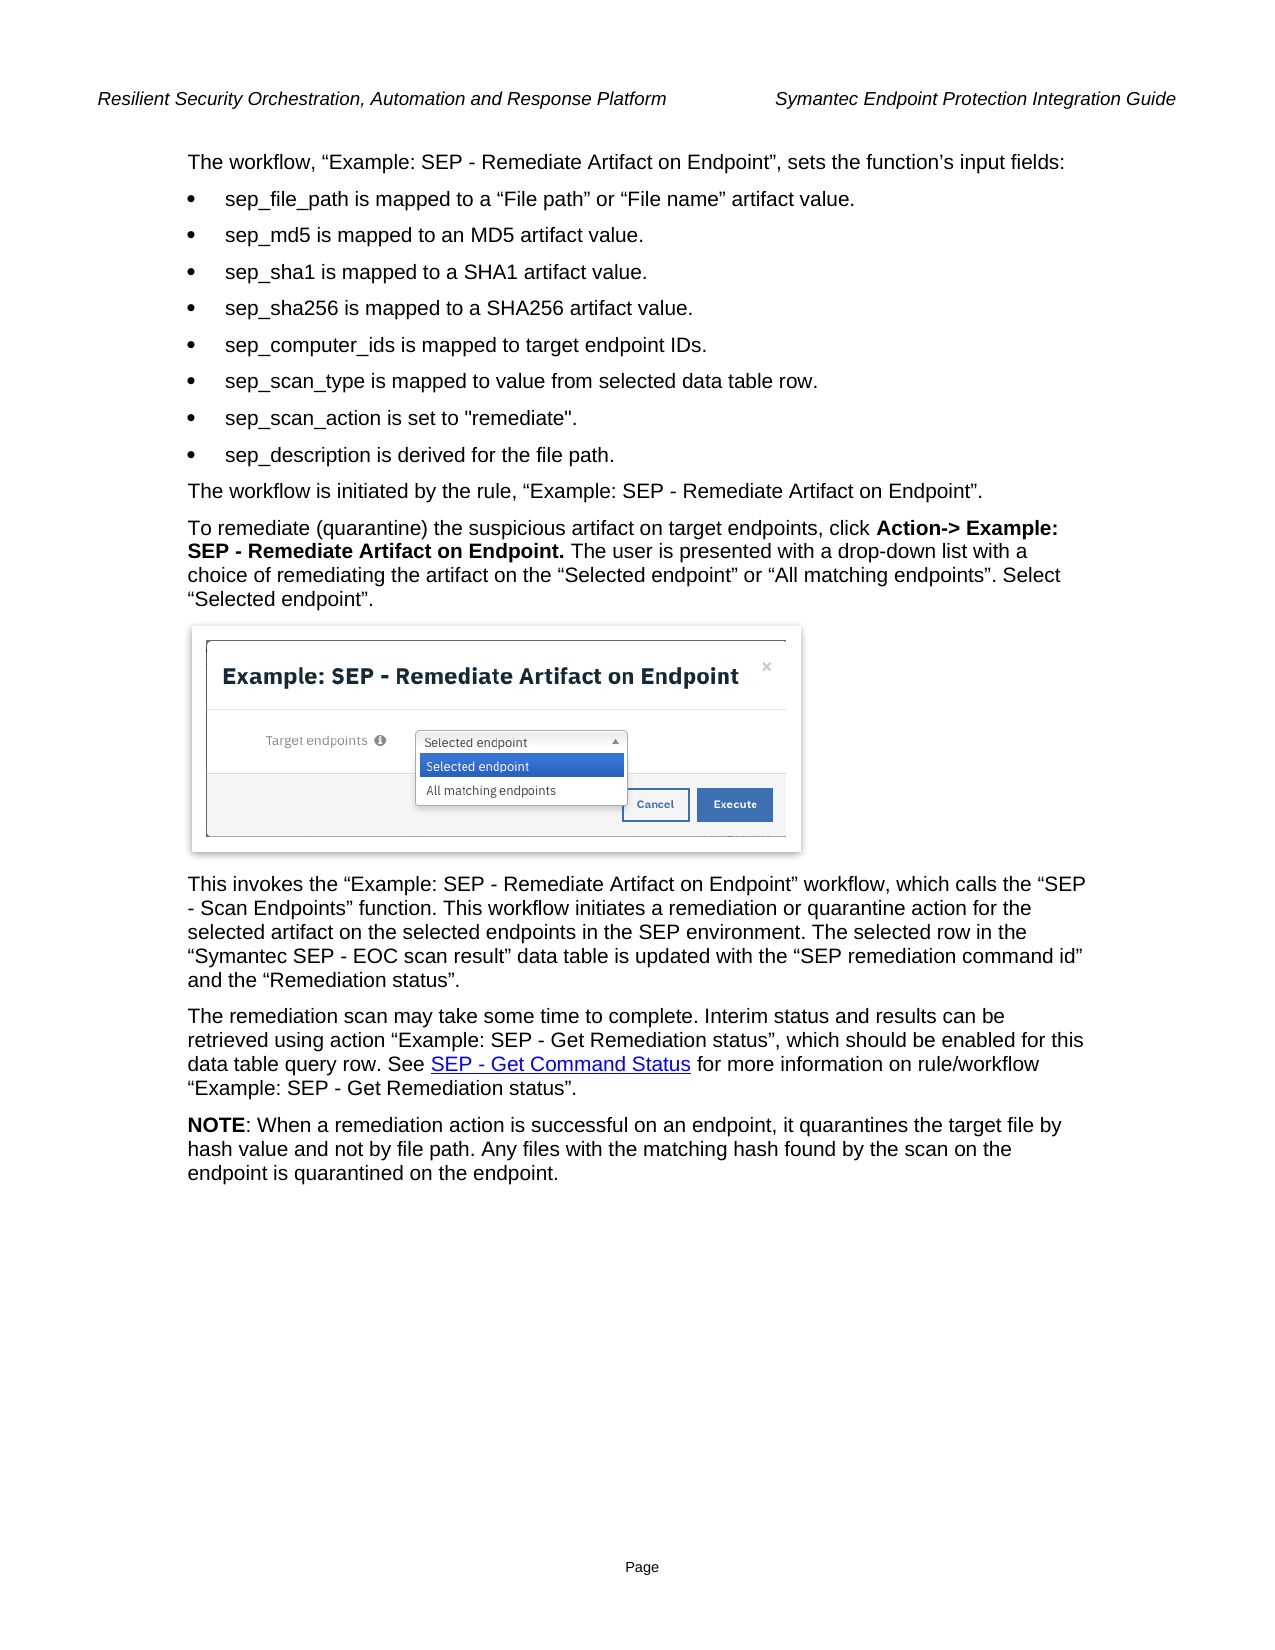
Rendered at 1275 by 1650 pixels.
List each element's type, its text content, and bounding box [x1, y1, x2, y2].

text The workflow, “Example: SEP - Remediate Artifact on Endpoint”, sets the function’s input fields: [187, 150, 1087, 174]
text The remediation scan may take some time to complete. Interim status and results can be retrieved using action “Example: SEP - Get Remediation status”, which should be enabled for this data table query row. See SEP - Get Command Status for more information on rule/workflow “Example: SEP - Get Remediation status”. [187, 1004, 1087, 1100]
list sep_scan_type is mapped to value from selected data table row. [187, 369, 1087, 393]
picture [206, 640, 786, 837]
list sep_scan_action is set to "remediate". [187, 406, 1087, 430]
list sep_description is derived for the file path. [187, 442, 1087, 466]
text To remediate (quarantine) the suspicious artifact on target endpoints, click Action-> Example: SEP - Remediate Artifact on Endpoint. The user is presented with a drop-down list with a choice of remediating the artifact on the “Selected endpoint” or “All matching endpoints”. Select “Selected endpoint”. [187, 515, 1087, 611]
list sep_computer_ids is mapped to target endpoint IDs. [187, 333, 1087, 357]
text The workflow is initiated by the rule, “Example: SEP - Remediate Artifact on Endpoint”. [187, 479, 1087, 503]
list sep_file_path is mapped to a “File path” or “File name” artifact value. [187, 186, 1087, 211]
list sep_sha1 is mapped to a SHA1 artifact value. [187, 259, 1087, 284]
list sep_md5 is mapped to an MD5 artifact value. [187, 223, 1087, 247]
list sep_sha256 is mapped to a SHA256 artifact value. [187, 296, 1087, 320]
text This invokes the “Example: SEP - Remediate Artifact on Endpoint” workflow, which calls the “SEP - Scan Endpoints” function. This workflow initiates a remediation or quarantine action for the selected artifact on the selected endpoints in the SEP environment. The selected row in the “Symantec SEP - EOC scan result” data table is updated with the “SEP remediation command id” and the “Remediation status”. [187, 872, 1087, 992]
text NOTE: When a remediation action is successful on an endpoint, it quarantines the target file by hash value and not by file path. Any files with the matching hash found by the scan on the endpoint is quarantined on the endpoint. [187, 1112, 1087, 1184]
